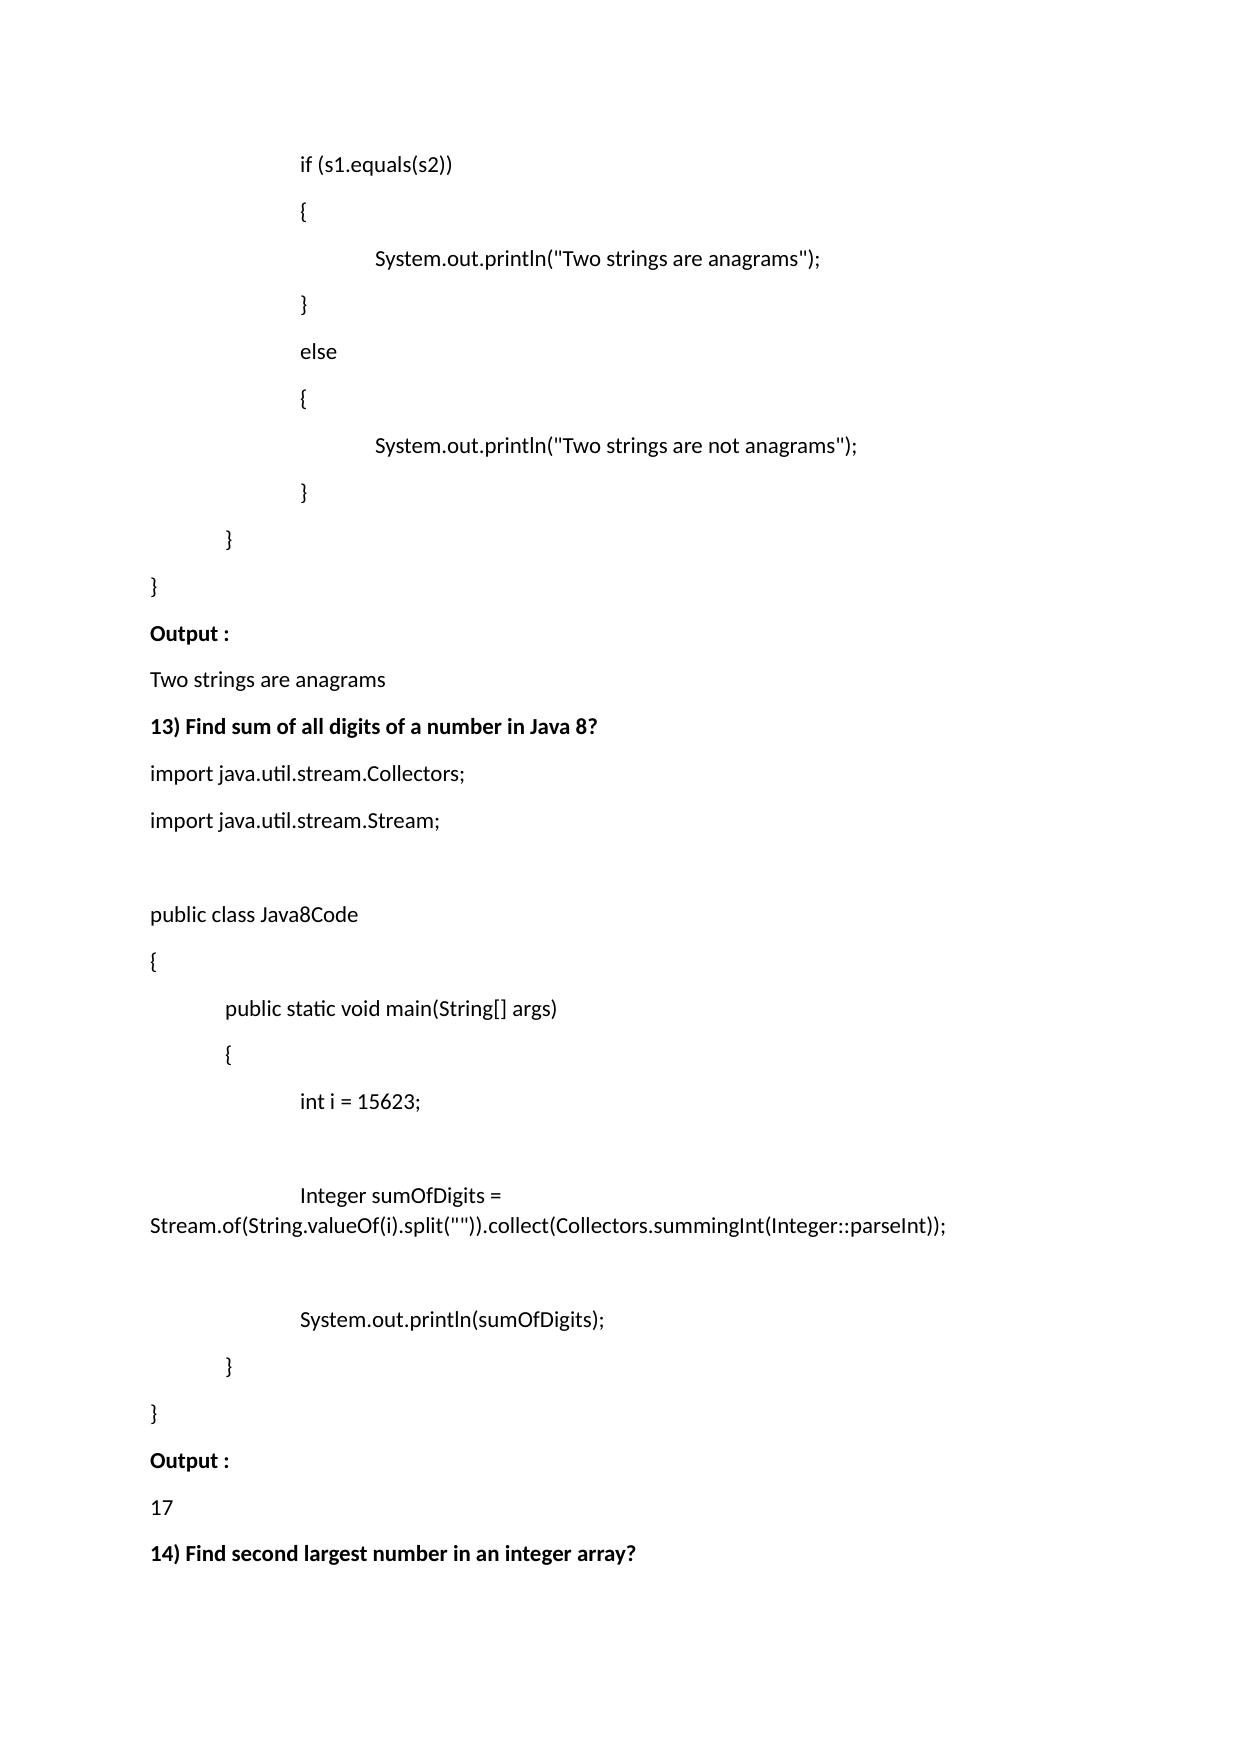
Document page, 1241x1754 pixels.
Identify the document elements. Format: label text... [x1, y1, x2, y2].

text } [150, 291, 1090, 319]
text Integer sumOfDigits = Stream.of(String.valueOf(i).split("")).collect(Collectors.summingInt(Integer::parseInt)); [150, 1181, 1090, 1239]
text public static void main(String[] args) [150, 994, 1090, 1022]
text else [150, 337, 1090, 366]
text System.out.println("Two strings are anagrams"); [150, 244, 1090, 272]
text } [150, 1399, 1090, 1427]
text 17 [150, 1493, 1090, 1521]
text Output : [150, 619, 1090, 647]
text Two strings are anagrams [150, 666, 1090, 694]
text 14) Find second largest number in an integer array? [150, 1539, 1090, 1568]
text } [150, 478, 1090, 506]
text } [150, 525, 1090, 553]
text System.out.println("Two strings are not anagrams"); [150, 431, 1090, 459]
text { [150, 1041, 1090, 1069]
text Output : [150, 1446, 1090, 1474]
text int i = 15623; [150, 1087, 1090, 1116]
text 13) Find sum of all digits of a number in Java 8? [150, 712, 1090, 741]
text if (s1.equals(s2)) [150, 150, 1090, 178]
text { [150, 197, 1090, 225]
text { [150, 947, 1090, 975]
text import java.util.stream.Stream; [150, 806, 1090, 834]
text } [150, 1352, 1090, 1380]
text System.out.println(sumOfDigits); [150, 1305, 1090, 1333]
text import java.util.stream.Collectors; [150, 759, 1090, 787]
text public class Java8Code [150, 900, 1090, 928]
text } [150, 572, 1090, 600]
text { [150, 384, 1090, 412]
